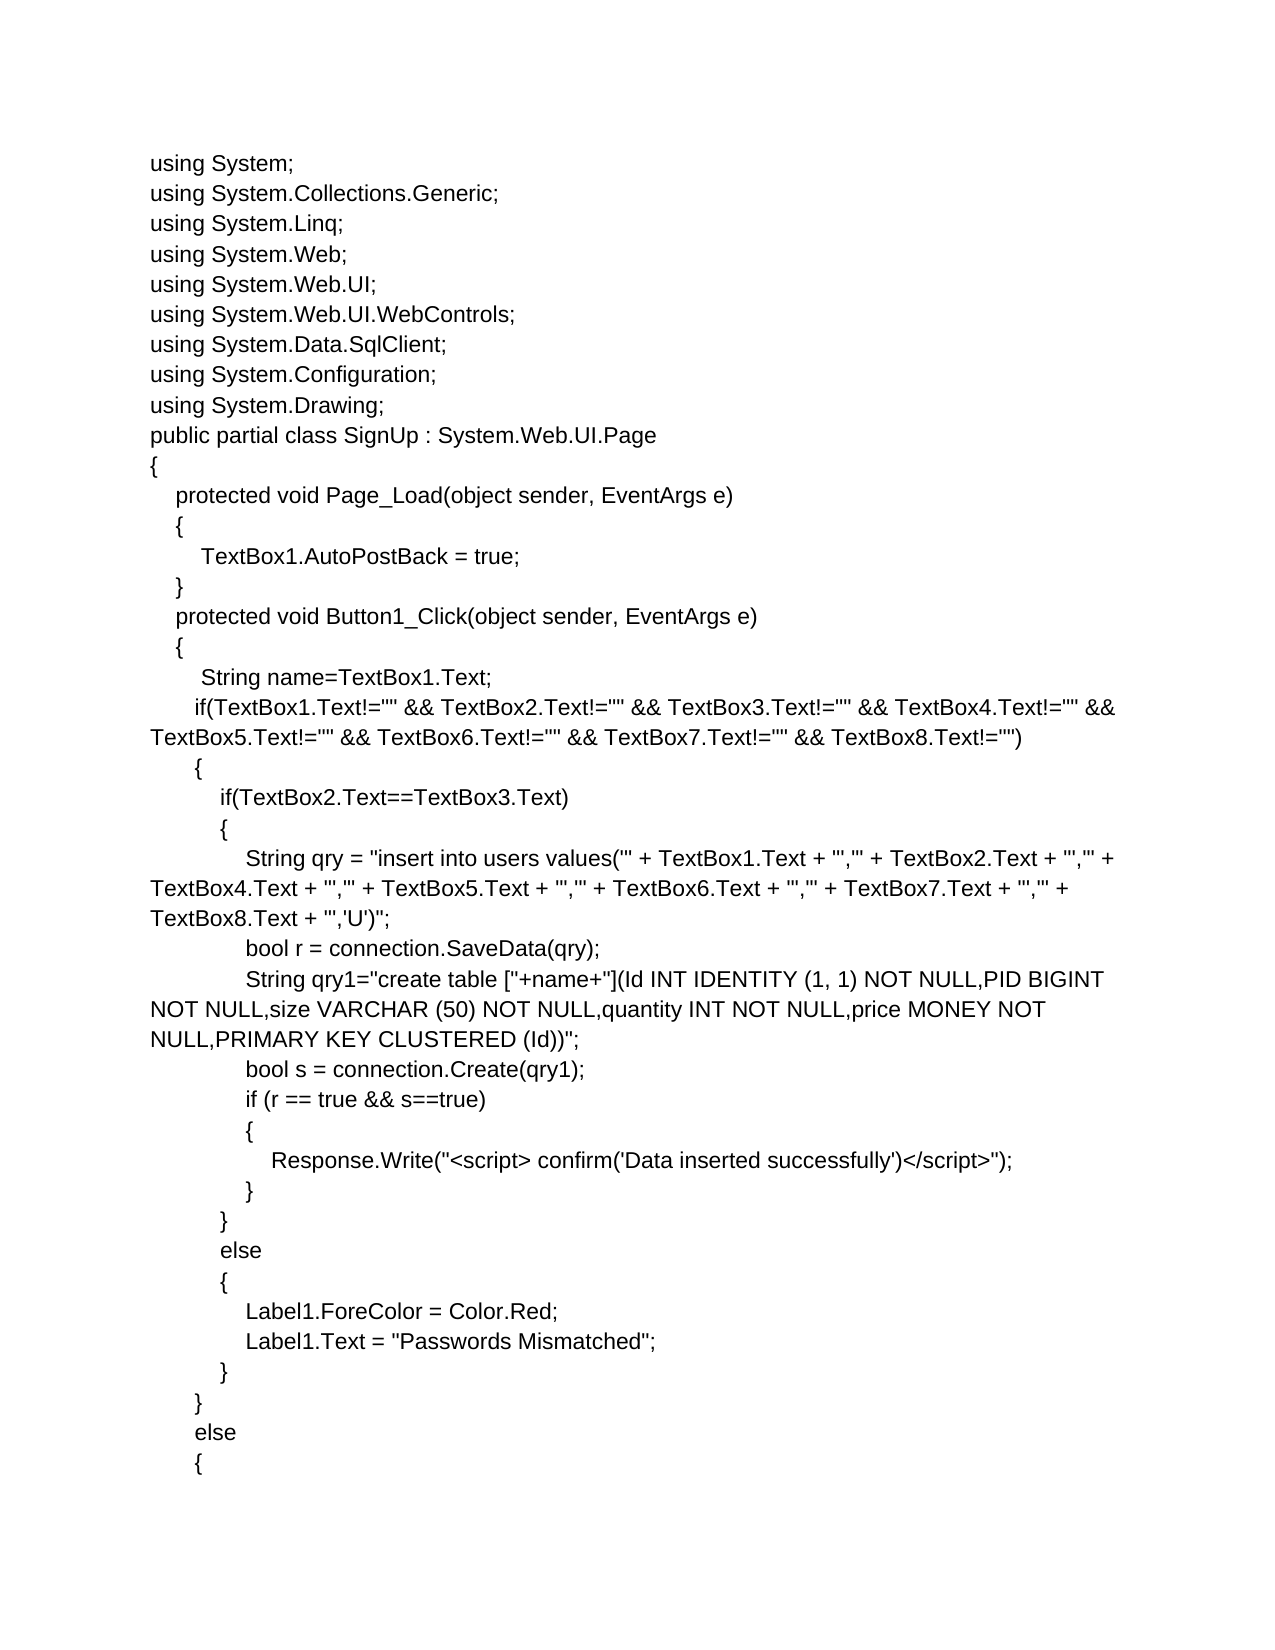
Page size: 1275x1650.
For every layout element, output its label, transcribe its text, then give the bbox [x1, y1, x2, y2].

text { [150, 814, 1125, 841]
text { [150, 633, 1125, 660]
text String name=TextBox1.Text; [150, 663, 1125, 690]
text } [150, 1358, 1125, 1385]
text if(TextBox1.Text!="" && TextBox2.Text!="" && TextBox3.Text!="" && TextBox4.Text!="" && TextBox5.Text!="" && TextBox6.Text!="" && TextBox7.Text!="" && TextBox8.Text!="") [150, 694, 1125, 750]
text protected void Page_Load(object sender, EventArgs e) [150, 482, 1125, 509]
text Label1.Text = "Passwords Mismatched"; [150, 1328, 1125, 1354]
text Response.Write("<script> confirm('Data inserted successfully')</script>"); [150, 1147, 1125, 1173]
text using System.Configuration; [150, 361, 1125, 388]
text bool s = connection.Create(qry1); [150, 1056, 1125, 1083]
text { [150, 1268, 1125, 1294]
text else [150, 1419, 1125, 1445]
text TextBox1.AutoPostBack = true; [150, 543, 1125, 569]
text bool r = connection.SaveData(qry); [150, 935, 1125, 962]
text } [150, 1177, 1125, 1203]
text using System.Web.UI.WebControls; [150, 301, 1125, 327]
text Label1.ForeColor = Color.Red; [150, 1298, 1125, 1324]
text { [150, 754, 1125, 781]
text String qry1="create table ["+name+"](Id INT IDENTITY (1, 1) NOT NULL,PID BIGINT NOT NULL,size VARCHAR (50) NOT NULL,quantity INT NOT NULL,price MONEY NOT NULL,PRIMARY KEY CLUSTERED (Id))"; [150, 966, 1125, 1052]
text using System.Web; [150, 241, 1125, 267]
text using System.Data.SqlClient; [150, 331, 1125, 358]
text if(TextBox2.Text==TextBox3.Text) [150, 784, 1125, 811]
text using System.Web.UI; [150, 271, 1125, 297]
text { [150, 512, 1125, 539]
text { [150, 452, 1125, 478]
text } [150, 1388, 1125, 1415]
text using System.Collections.Generic; [150, 180, 1125, 207]
text using System.Linq; [150, 210, 1125, 237]
text if (r == true && s==true) [150, 1086, 1125, 1113]
text } [150, 1207, 1125, 1234]
text using System.Drawing; [150, 392, 1125, 418]
text protected void Button1_Click(object sender, EventArgs e) [150, 603, 1125, 629]
text String qry = "insert into users values('" + TextBox1.Text + "','" + TextBox2.Text + "','" + TextBox4.Text + "','" + TextBox5.Text + "','" + TextBox6.Text + "','" + TextBox7.Text + "','" + TextBox8.Text + "','U')"; [150, 845, 1125, 932]
text ﻿using System; [150, 150, 1125, 176]
text } [150, 573, 1125, 599]
text { [150, 1117, 1125, 1143]
text else [150, 1237, 1125, 1264]
text public partial class SignUp : System.Web.UI.Page [150, 422, 1125, 448]
text { [150, 1449, 1125, 1475]
